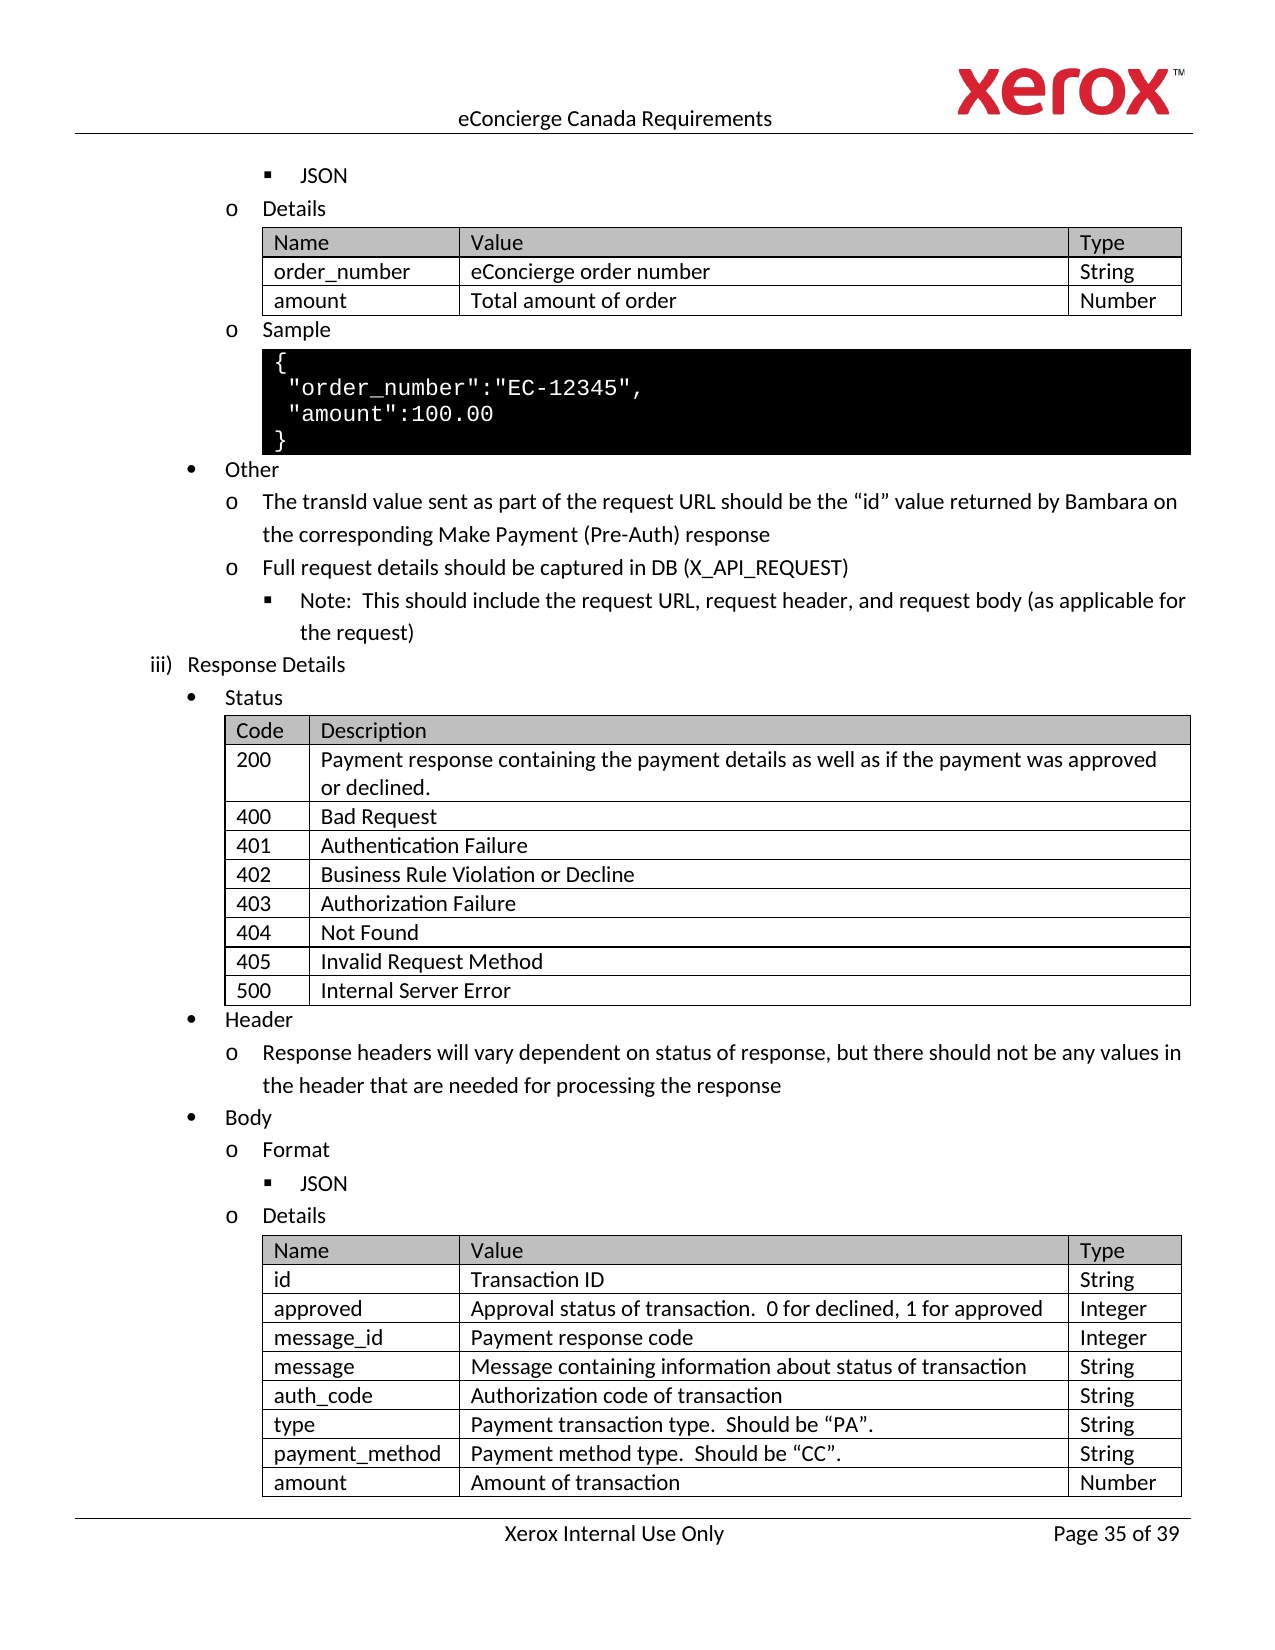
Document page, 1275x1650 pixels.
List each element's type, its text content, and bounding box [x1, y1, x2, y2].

table_cell Integer [1069, 1323, 1181, 1351]
table_cell Not Found [310, 918, 1190, 946]
table_cell amount [263, 286, 459, 314]
table_cell Authentication Failure [310, 831, 1190, 859]
list Status [187, 683, 1191, 711]
table_cell 404 [226, 918, 309, 946]
table_cell Invalid Request Method [310, 948, 1190, 975]
table_header Description [310, 716, 1190, 744]
table_cell Payment response code [460, 1323, 1068, 1351]
table_cell Payment transaction type. Should be “PA”. [460, 1410, 1068, 1438]
table_cell id [263, 1265, 459, 1293]
table_header { "order_number":"EC-12345", "amount":100.00 } [263, 350, 1190, 454]
table_cell Internal Server Error [310, 976, 1190, 1004]
table_header Code [226, 716, 309, 744]
table_cell String [1069, 1410, 1181, 1438]
list Note: This should include the request URL, request header, and request body (as applicable for the request) [262, 586, 1191, 646]
list Response headers will vary dependent on status of response, but there should not be any values in the header that are needed for processing the response [225, 1038, 1191, 1099]
table_cell String [1069, 1381, 1181, 1409]
table_header Name [263, 1236, 459, 1264]
table_cell 403 [226, 889, 309, 917]
table_cell message [263, 1352, 459, 1380]
table_cell eConcierge order number [460, 258, 1068, 285]
list The transId value sent as part of the request URL should be the “id” value returned by Bambara on the corresponding Make Payment (Pre-Auth) response [225, 487, 1191, 548]
list Details [225, 1201, 1191, 1230]
list Response Details [150, 651, 1191, 678]
table_cell Authorization Failure [310, 889, 1190, 917]
table_cell String [1069, 1352, 1181, 1380]
table_cell Number [1069, 1468, 1181, 1496]
table_cell Bad Request [310, 802, 1190, 830]
table_cell payment_method [263, 1439, 459, 1467]
table_cell String [1069, 1439, 1181, 1467]
table_cell Approval status of transaction. 0 for declined, 1 for approved [460, 1294, 1068, 1322]
table_header Value [460, 228, 1068, 256]
list Details [225, 194, 1191, 223]
table_cell 500 [226, 976, 309, 1004]
table_cell 200 [226, 745, 309, 801]
list Body [187, 1103, 1191, 1131]
table_cell 405 [226, 948, 309, 975]
table_cell auth_code [263, 1381, 459, 1409]
list JSON [262, 1169, 1191, 1197]
list Header [187, 1006, 1191, 1033]
table_header Type [1069, 1236, 1181, 1264]
table_cell Transaction ID [460, 1265, 1068, 1293]
table_cell Payment method type. Should be “CC”. [460, 1439, 1068, 1467]
picture [957, 68, 1185, 115]
table_cell 401 [226, 831, 309, 859]
table_cell Message containing information about status of transaction [460, 1352, 1068, 1380]
table_cell approved [263, 1294, 459, 1322]
table_cell String [1069, 1265, 1181, 1293]
list Sample [225, 316, 1191, 345]
table_cell order_number [263, 258, 459, 285]
table_cell type [263, 1410, 459, 1438]
list Full request details should be captured in DB (X_API_REQUEST) [225, 553, 1191, 582]
table_cell Business Rule Violation or Decline [310, 860, 1190, 888]
list Other [187, 455, 1191, 483]
table_cell Payment response containing the payment details as well as if the payment was approved or declined. [310, 745, 1190, 801]
table_header Type [1069, 228, 1181, 256]
table_cell Amount of transaction [460, 1468, 1068, 1496]
list JSON [262, 162, 1191, 189]
table_cell 400 [226, 802, 309, 830]
table_header Name [263, 228, 459, 256]
list Format [225, 1135, 1191, 1164]
table_header Value [460, 1236, 1068, 1264]
table_cell amount [263, 1468, 459, 1496]
table_cell 402 [226, 860, 309, 888]
table_cell Number [1069, 286, 1181, 314]
table_cell Integer [1069, 1294, 1181, 1322]
table_cell Total amount of order [460, 286, 1068, 314]
table_cell Authorization code of transaction [460, 1381, 1068, 1409]
table_cell message_id [263, 1323, 459, 1351]
table_cell String [1069, 258, 1181, 285]
